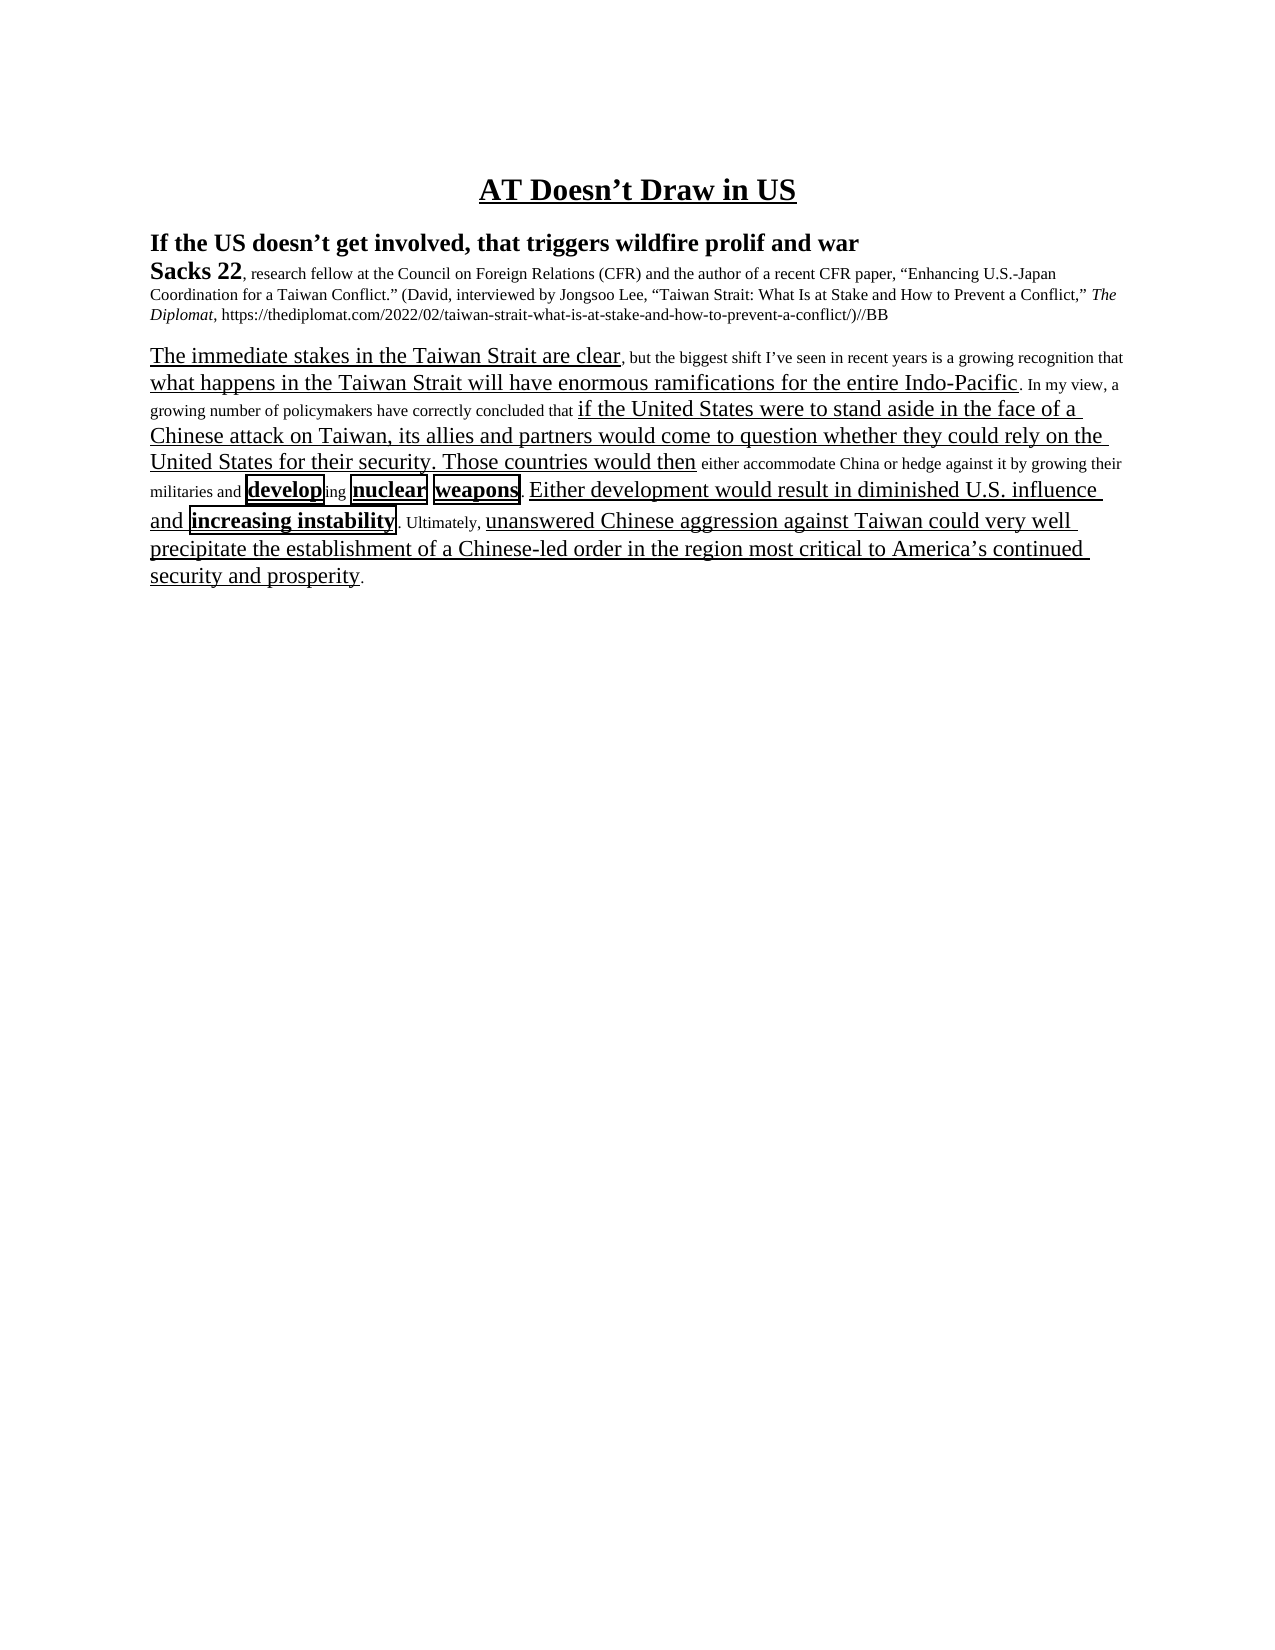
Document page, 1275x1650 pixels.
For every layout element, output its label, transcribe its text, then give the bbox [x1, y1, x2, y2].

subtitle AT Doesn’t Draw in US [150, 171, 1125, 207]
subtitle If the US doesn’t get involved, that triggers wildfire prolif and war [150, 228, 1125, 256]
text Sacks 22, research fellow at the Council on Foreign Relations (CFR) and the author of a recent CFR paper, “Enhancing U.S.-Japan Coordination for a Taiwan Conflict.” (David, interviewed by Jongsoo Lee, “Taiwan Strait: What Is at Stake and How to Prevent a Conflict,” The Diplomat, https://thediplomat.com/2022/02/taiwan-strait-what-is-at-stake-and-how-to-prevent-a-conflict/)//BB [150, 256, 1125, 323]
text The immediate stakes in the Taiwan Strait are clear, but the biggest shift I’ve seen in recent years is a growing recognition that what happens in the Taiwan Strait will have enormous ramifications for the entire Indo-Pacific. In my view, a growing number of policymakers have correctly concluded that if the United States were to stand aside in the face of a Chinese attack on Taiwan, its allies and partners would come to question whether they could rely on the United States for their security. Those countries would then either accommodate China or hedge against it by growing their militaries and developing nuclear weapons. Either development would result in diminished U.S. influence and increasing instability. Ultimately, unanswered Chinese aggression against Taiwan could very well precipitate the establishment of a Chinese-led order in the region most critical to America’s continued security and prosperity. [150, 343, 1125, 588]
